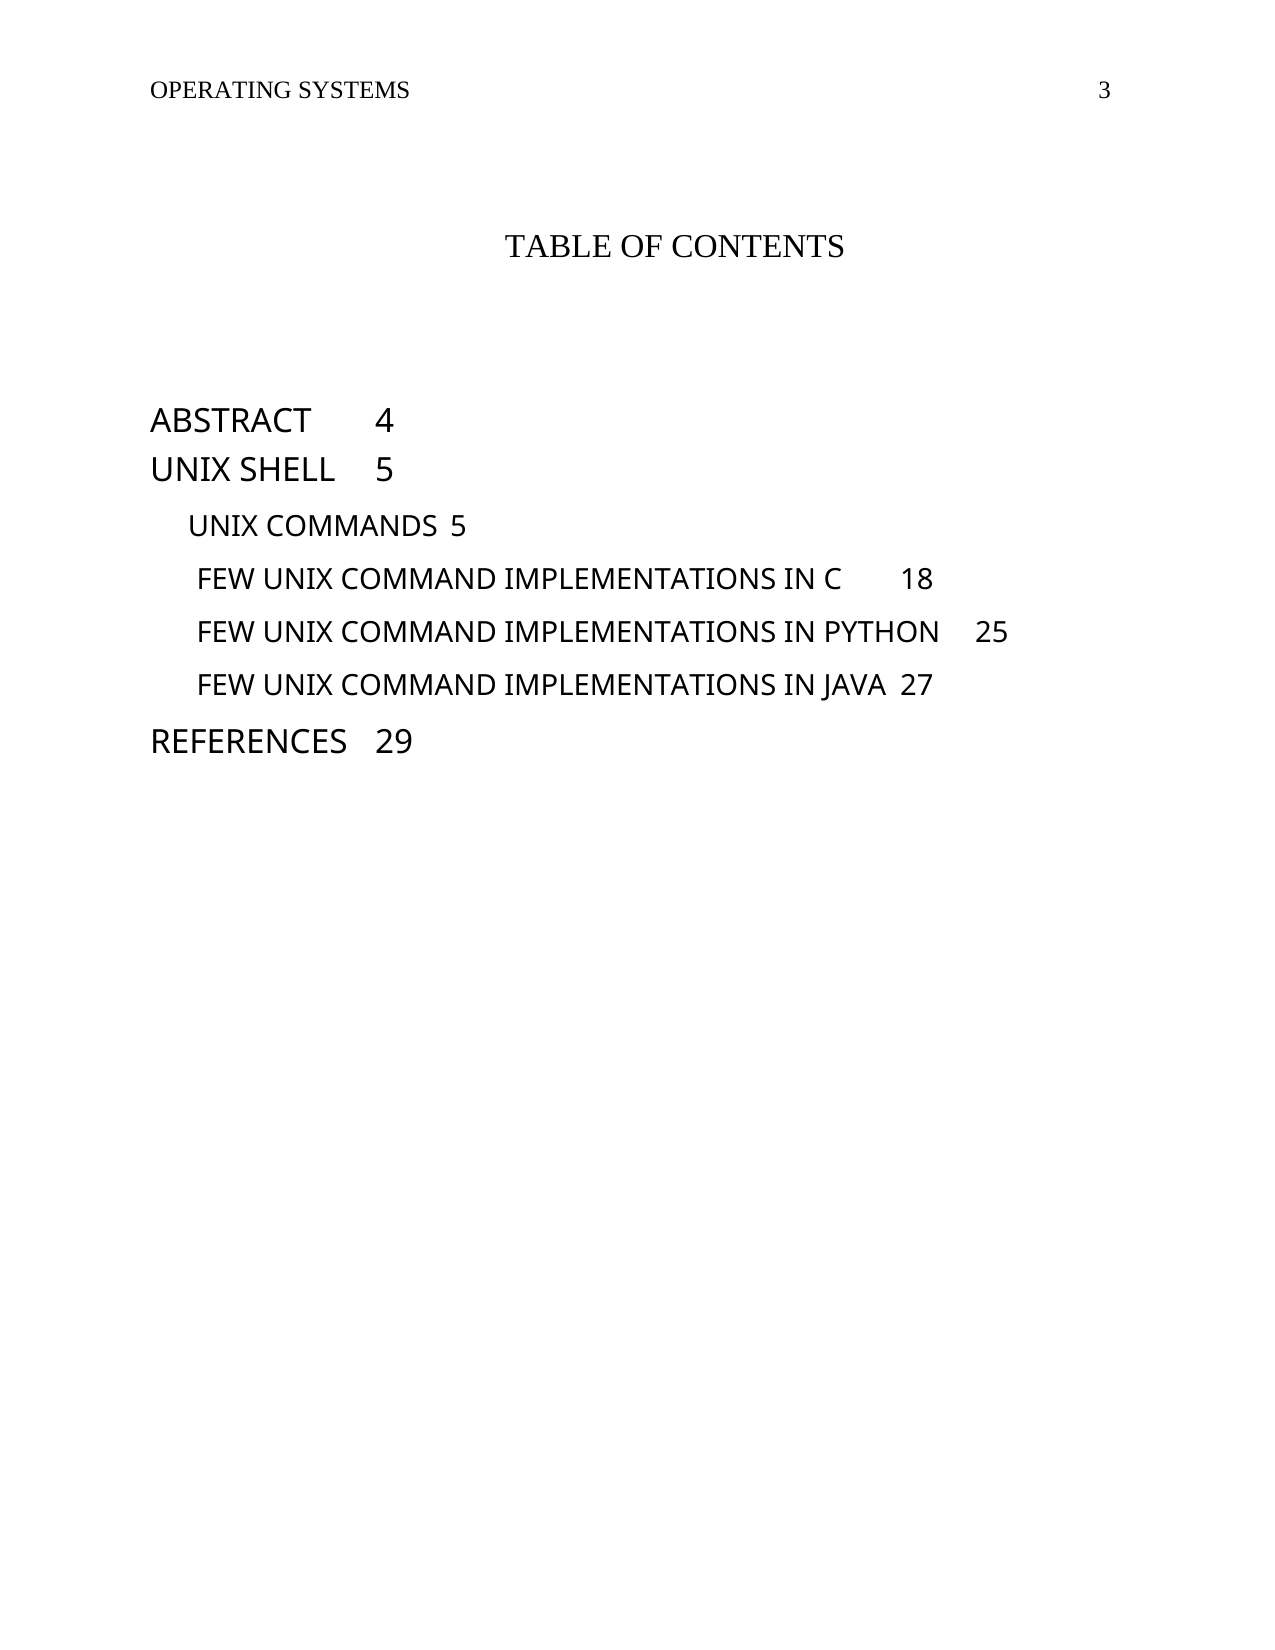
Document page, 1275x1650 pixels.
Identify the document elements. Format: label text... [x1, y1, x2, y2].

text TABLE OF CONTENTS [150, 227, 1125, 265]
